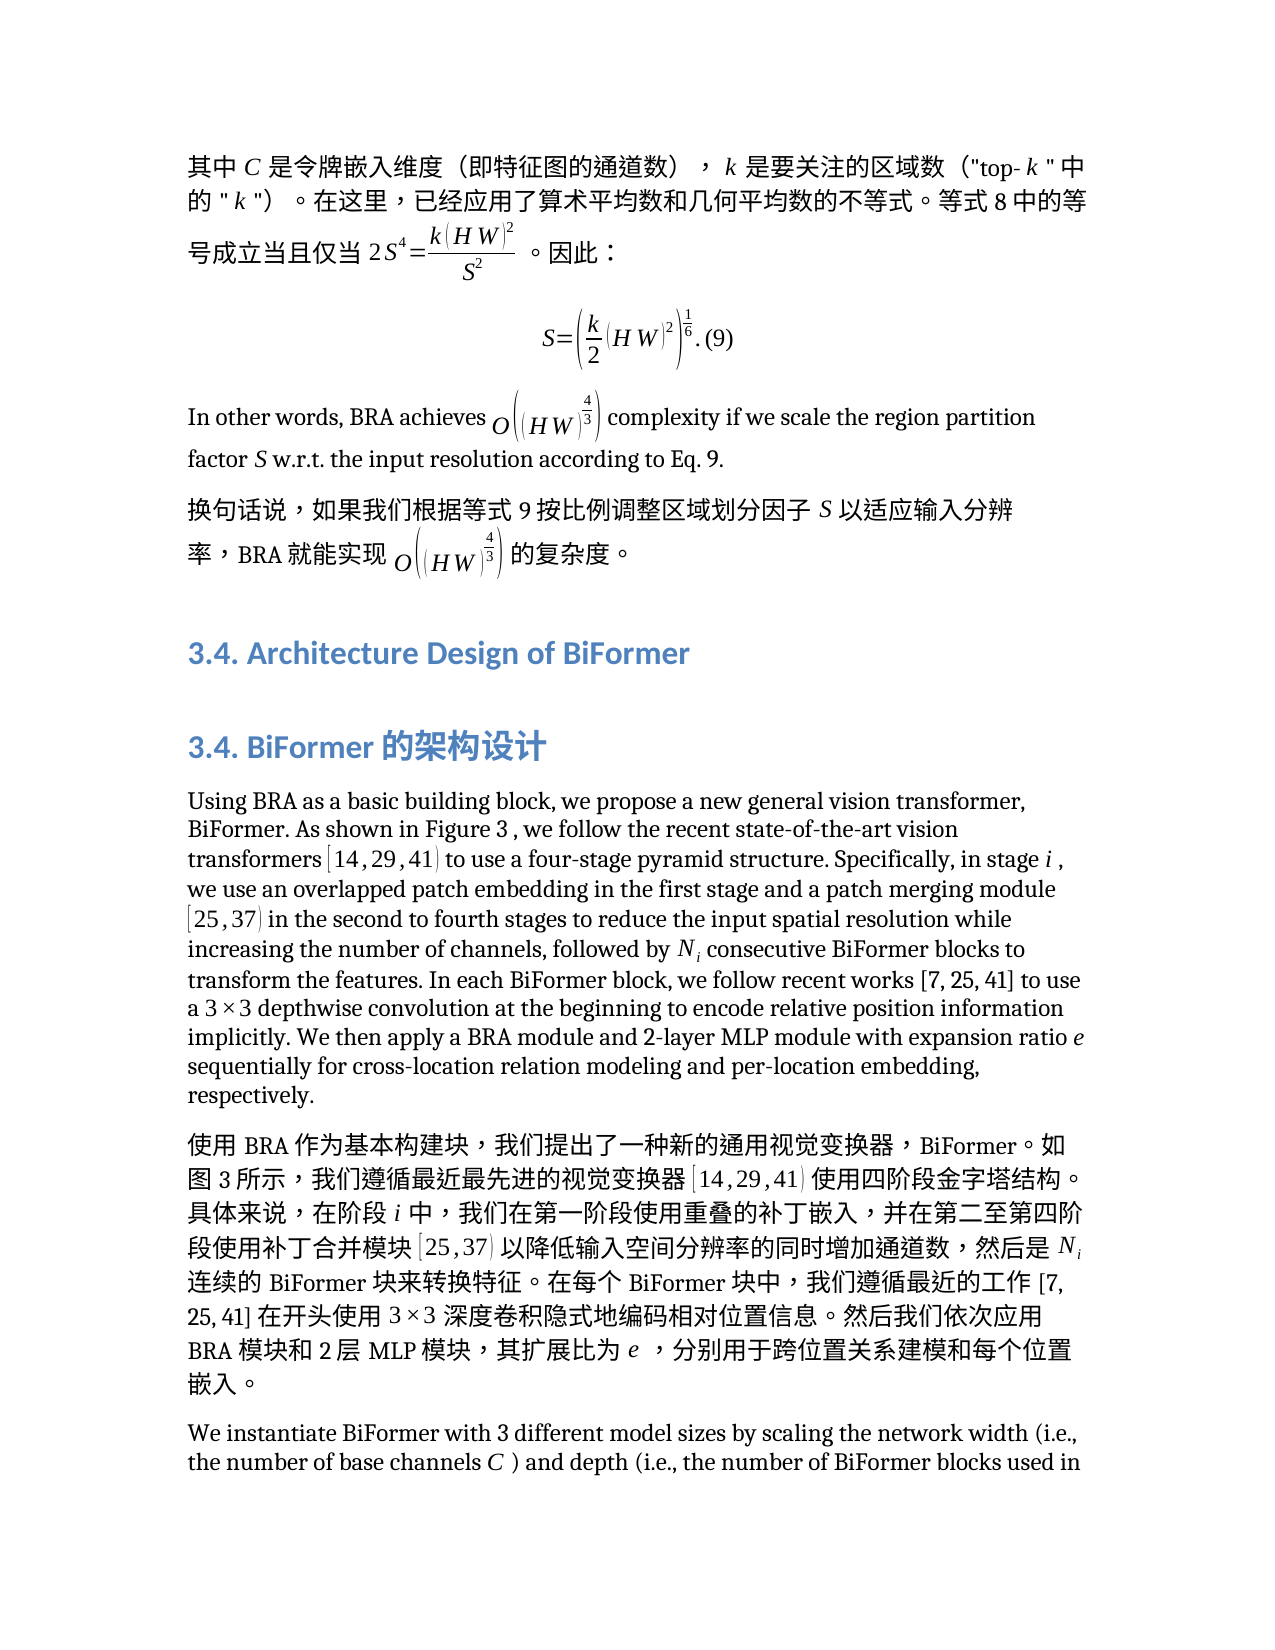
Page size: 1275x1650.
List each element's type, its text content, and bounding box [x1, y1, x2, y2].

text 其中 是令牌嵌入维度（即特征图的通道数）， 是要关注的区域数（"top- " 中的 " "）。在这里，已经应用了算术平均数和几何平均数的不等式。等式 8 中的等号成立当且仅当 。因此： [187, 150, 1087, 287]
text 使用 BRA 作为基本构建块，我们提出了一种新的通用视觉变换器，BiFormer。如图 3 所示，我们遵循最近最先进的视觉变换器 使用四阶段金字塔结构。具体来说，在阶段 中，我们在第一阶段使用重叠的补丁嵌入，并在第二至第四阶段使用补丁合并模块 以降低输入空间分辨率的同时增加通道数，然后是 连续的 BiFormer 块来转换特征。在每个 BiFormer 块中，我们遵循最近的工作 [7, 25, 41] 在开头使用 深度卷积隐式地编码相对位置信息。然后我们依次应用 BRA 模块和 2 层 MLP 模块，其扩展比为 ，分别用于跨位置关系建模和每个位置嵌入。 [187, 1128, 1087, 1401]
subtitle 3.4. Architecture Design of BiFormer [187, 632, 1087, 672]
text Using BRA as a basic building block, we propose a new general vision transformer, BiFormer. As shown in Figure 3 , we follow the recent state-of-the-art vision transformers to use a four-stage pyramid structure. Specifically, in stage , we use an overlapped patch embedding in the first stage and a patch merging module in the second to fourth stages to reduce the input spatial resolution while increasing the number of channels, followed by consecutive BiFormer blocks to transform the features. In each BiFormer block, we follow recent works [7, 25, 41] to use a depthwise convolution at the beginning to encode relative position information implicitly. We then apply a BRA module and 2-layer MLP module with expansion ratio sequentially for cross-location relation modeling and per-location embedding, respectively. [187, 787, 1087, 1109]
text 换句话说，如果我们根据等式 9 按比例调整区域划分因子 以适应输入分辨率，BRA就能实现 的复杂度。 [187, 492, 1087, 582]
text In other words, BRA achieves complexity if we scale the region partition factor w.r.t. the input resolution according to Eq. 9. [187, 389, 1087, 474]
subtitle 3.4. BiFormer的架构设计 [187, 722, 1087, 768]
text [187, 1419, 1087, 1477]
